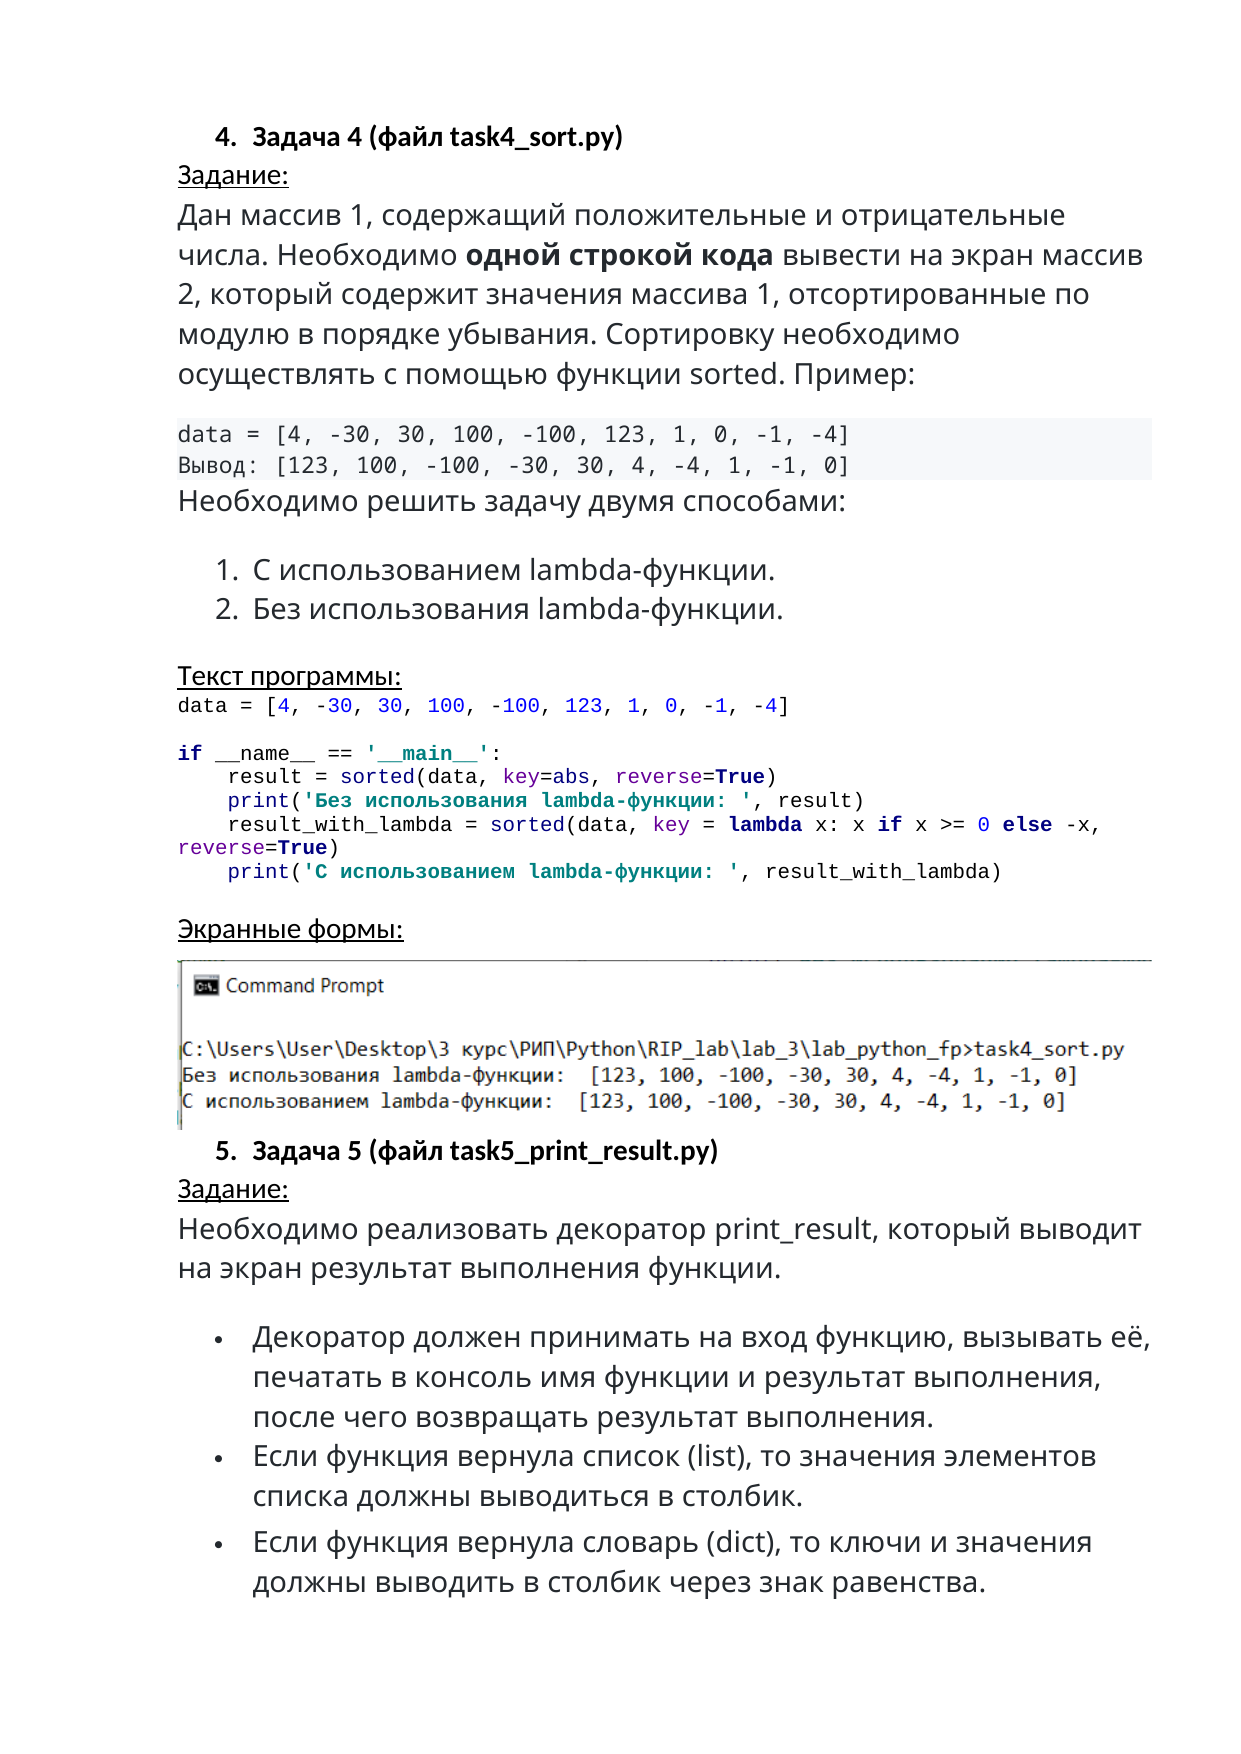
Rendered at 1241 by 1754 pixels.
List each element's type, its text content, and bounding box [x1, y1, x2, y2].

text Дан массив 1, содержащий положительные и отрицательные числа. Необходимо одной строкой кода вывести на экран массив 2, который содержит значения массива 1, отсортированные по модулю в порядке убывания. Сортировку необходимо осуществлять с помощью функции sorted. Пример: [177, 194, 1152, 393]
list Декоратор должен принимать на вход функцию, вызывать её, печатать в консоль имя функции и результат выполнения, после чего возвращать результат выполнения. [215, 1316, 1152, 1436]
list Задача 5 (файл task5_print_result.py) [215, 1132, 1152, 1167]
text Текст программы: [177, 657, 1152, 693]
list С использованием lambda-функции. [215, 549, 1152, 589]
text Задание: [177, 156, 1152, 192]
list Если функция вернула список (list), то значения элементов списка должны выводиться в столбик. [215, 1436, 1152, 1515]
list Если функция вернула словарь (dict), то ключи и значения должны выводить в столбик через знак равенства. [215, 1521, 1152, 1601]
text Задание: [177, 1170, 1152, 1206]
picture [177, 960, 1152, 1130]
text data = [4, -30, 30, 100, -100, 123, 1, 0, -1, -4] [177, 418, 1152, 449]
text Экранные формы: [177, 910, 1152, 945]
text Вывод: [123, 100, -100, -30, 30, 4, -4, 1, -1, 0] [177, 449, 1152, 480]
text Необходимо решить задачу двумя способами: [177, 480, 1152, 520]
list Без использования lambda-функции. [215, 589, 1152, 628]
text data = [4, -30, 30, 100, -100, 123, 1, 0, -1, -4] if __name__ == '__main__': result = sorted(data, key=abs, reverse=True) print('Без использования lambda-функции: ', result) result_with_lambda = sorted(data, key = lambda x: x if x >= 0 else -x, reverse=True) print('С использованием lambda-функции: ', result_with_lambda) [177, 696, 1152, 885]
text Необходимо реализовать декоратор print_result, который выводит на экран результат выполнения функции. [177, 1208, 1152, 1287]
list Задача 4 (файл task4_sort.py) [215, 118, 1152, 154]
